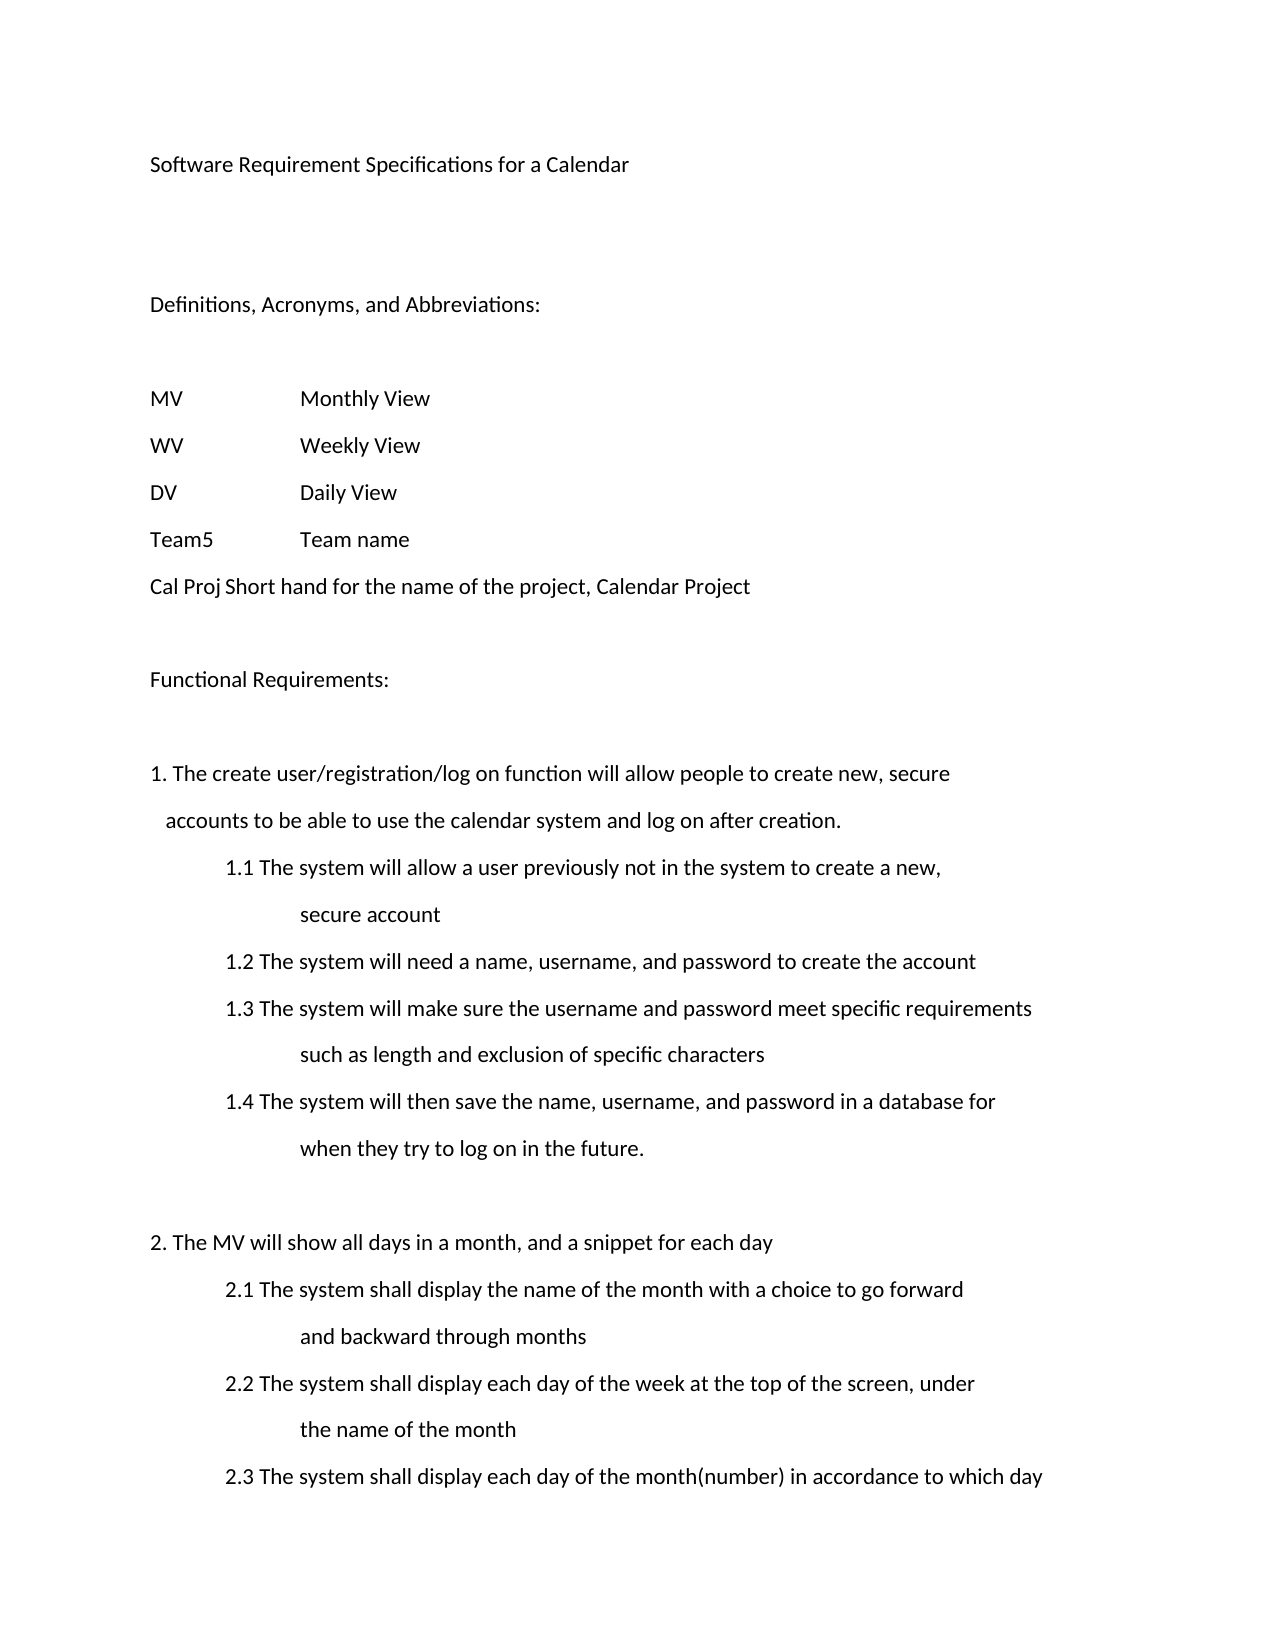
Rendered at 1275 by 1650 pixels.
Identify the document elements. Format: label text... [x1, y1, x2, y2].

text 2.1 The system shall display the name of the month with a choice to go forward [150, 1275, 1125, 1303]
text and backward through months [150, 1322, 1125, 1350]
text such as length and exclusion of specific characters [150, 1041, 1125, 1069]
text 1.4 The system will then save the name, username, and password in a database for [150, 1087, 1125, 1116]
text Functional Requirements: [150, 666, 1125, 694]
text Definitions, Acronyms, and Abbreviations: [150, 291, 1125, 319]
text Cal Proj Short hand for the name of the project, Calendar Project [150, 572, 1125, 600]
text the name of the month [150, 1416, 1125, 1444]
text DV Daily View [150, 478, 1125, 506]
text 1. The create user/registration/log on function will allow people to create new, secure [150, 759, 1125, 787]
text when they try to log on in the future. [150, 1134, 1125, 1162]
text WV Weekly View [150, 431, 1125, 459]
text 1.1 The system will allow a user previously not in the system to create a new, [150, 853, 1125, 881]
text secure account [150, 900, 1125, 928]
text Team5 Team name [150, 525, 1125, 553]
text accounts to be able to use the calendar system and log on after creation. [150, 806, 1125, 834]
text 2.3 The system shall display each day of the month(number) in accordance to which day [150, 1462, 1125, 1491]
text 1.2 The system will need a name, username, and password to create the account [150, 947, 1125, 975]
text Software Requirement Specifications for a Calendar [150, 150, 1125, 178]
text 2. The MV will show all days in a month, and a snippet for each day [150, 1228, 1125, 1256]
text 2.2 The system shall display each day of the week at the top of the screen, under [150, 1369, 1125, 1397]
text 1.3 The system will make sure the username and password meet specific requirements [150, 994, 1125, 1022]
text MV Monthly View [150, 384, 1125, 412]
